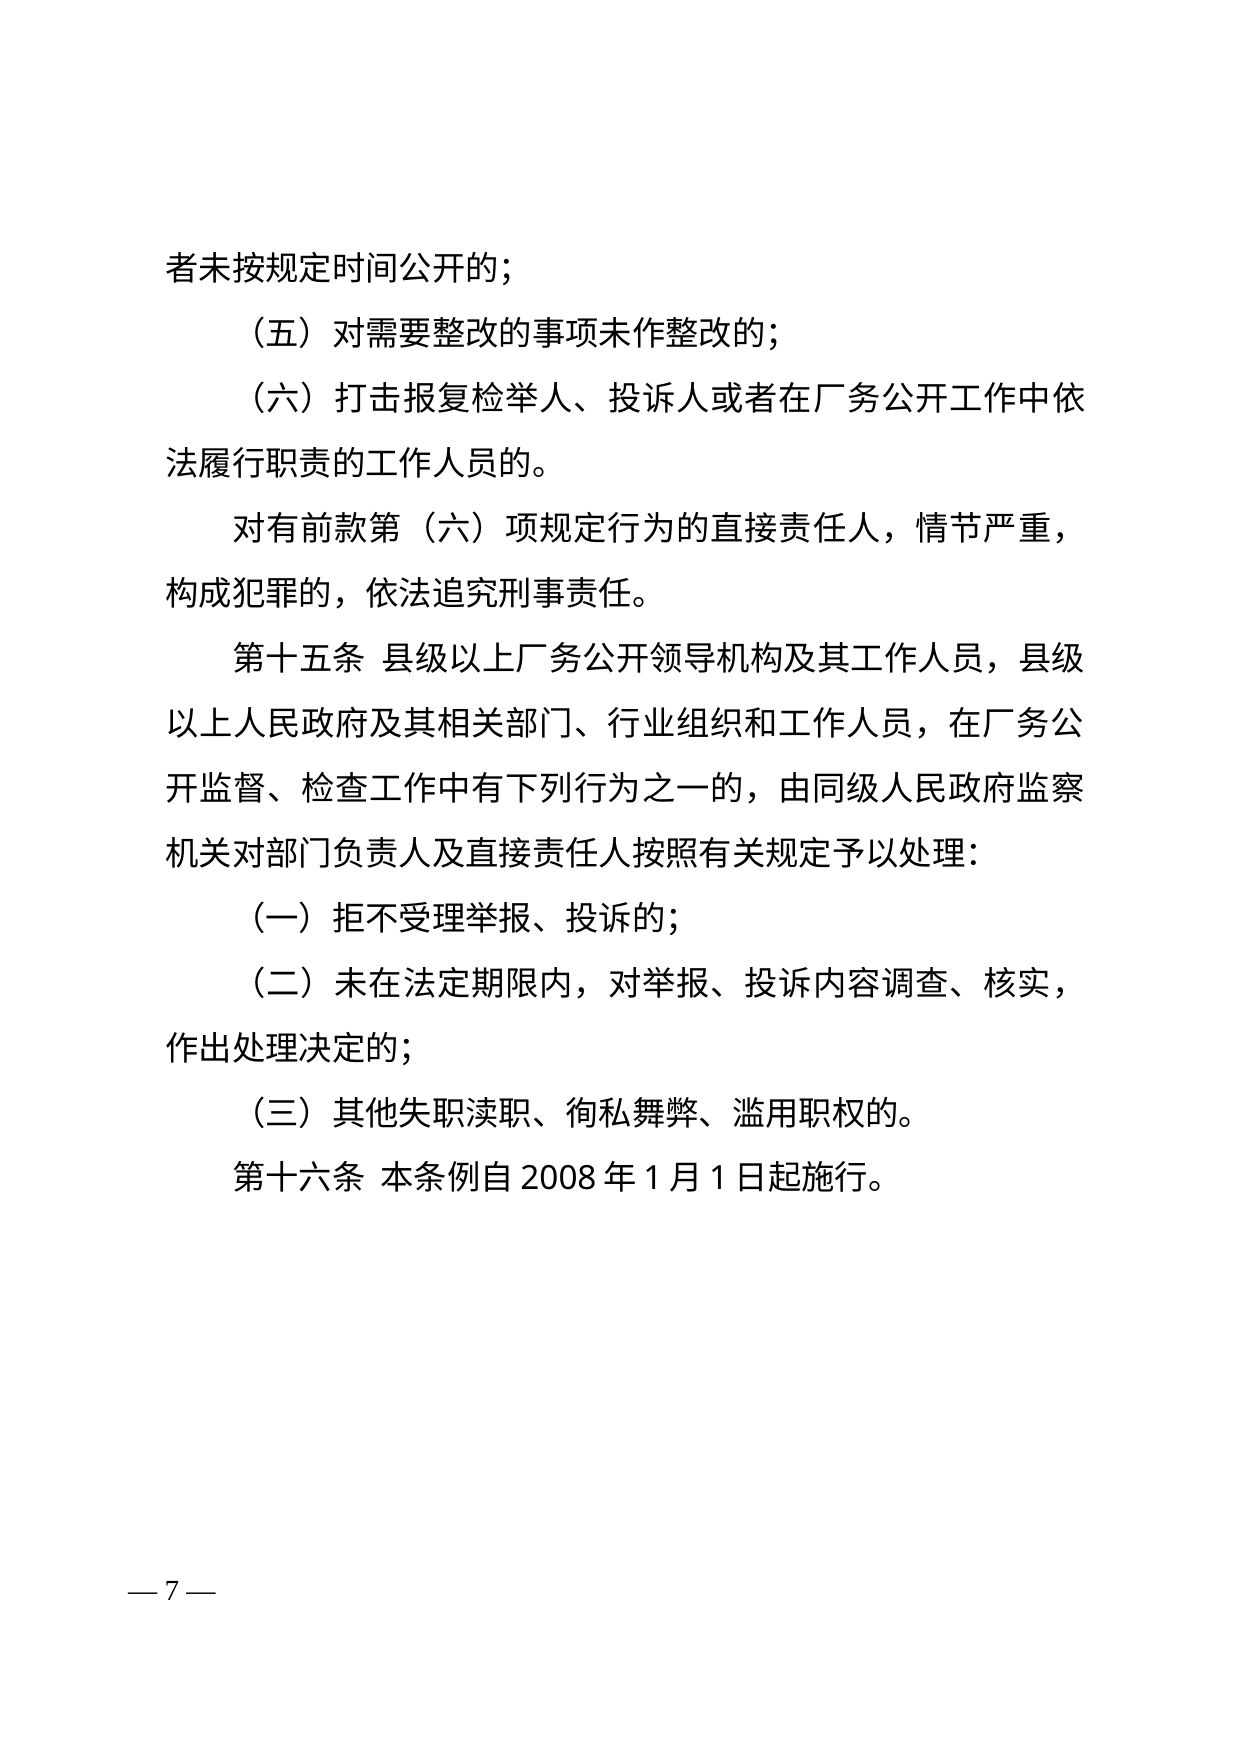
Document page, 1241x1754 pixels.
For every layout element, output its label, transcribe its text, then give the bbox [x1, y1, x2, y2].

text （一）拒不受理举报、投诉的； [165, 883, 1087, 948]
text 第十六条 本条例自2008年1月1日起施行。 [165, 1143, 1087, 1208]
text 第十五条 县级以上厂务公开领导机构及其工作人员，县级以上人民政府及其相关部门、行业组织和工作人员，在厂务公开监督、检查工作中有下列行为之一的，由同级人民政府监察机关对部门负责人及直接责任人按照有关规定予以处理： [165, 623, 1087, 883]
text 对有前款第（六）项规定行为的直接责任人，情节严重，构成犯罪的，依法追究刑事责任。 [165, 493, 1087, 623]
text （二）未在法定期限内，对举报、投诉内容调查、核实，作出处理决定的； [165, 948, 1087, 1078]
text （三）其他失职渎职、徇私舞弊、滥用职权的。 [165, 1078, 1087, 1143]
text （六）打击报复检举人、投诉人或者在厂务公开工作中依法履行职责的工作人员的。 [165, 363, 1087, 493]
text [165, 233, 1087, 298]
text （五）对需要整改的事项未作整改的； [165, 298, 1087, 363]
